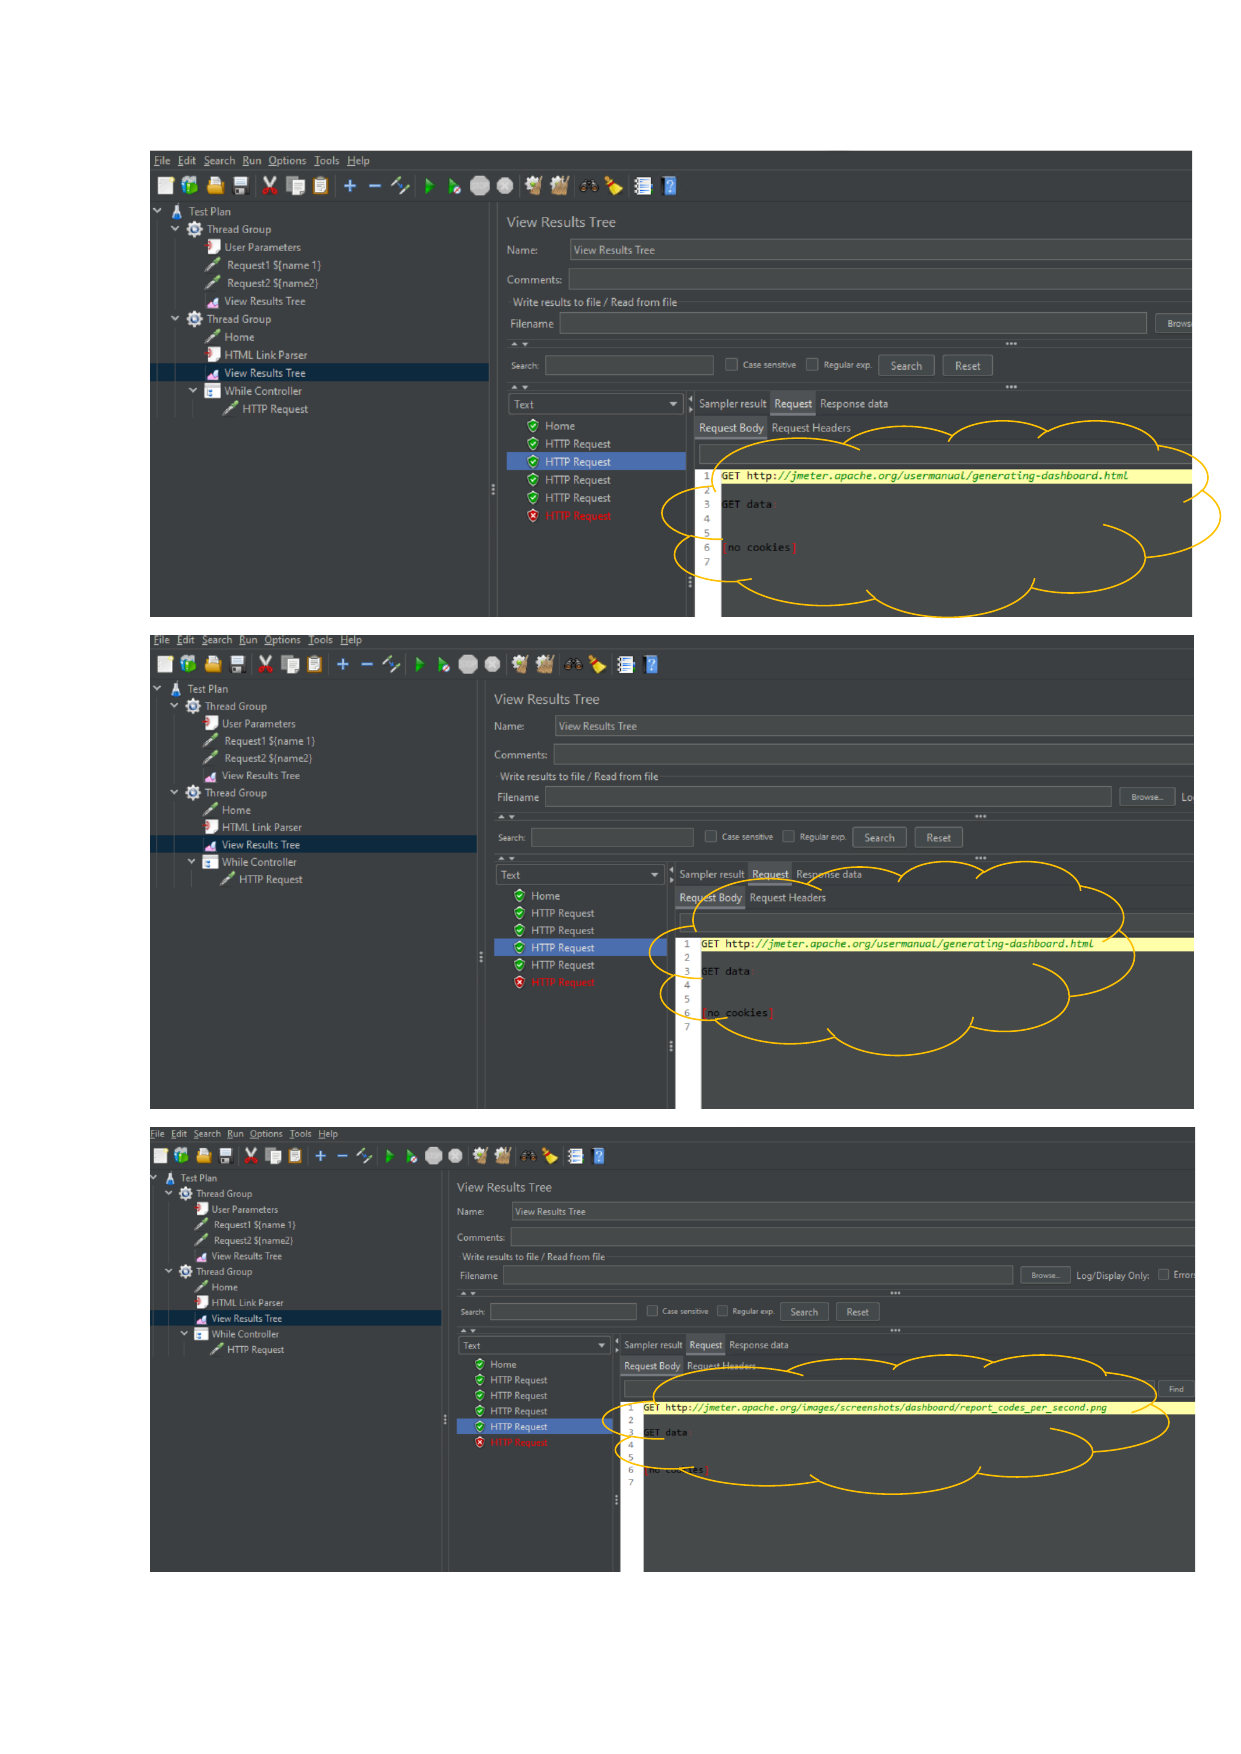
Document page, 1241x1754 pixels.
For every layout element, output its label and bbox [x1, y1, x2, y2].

picture [663, 422, 1193, 616]
picture [150, 150, 1193, 617]
picture [150, 1127, 1196, 1572]
picture [976, 548, 1193, 617]
picture [150, 635, 1194, 1109]
